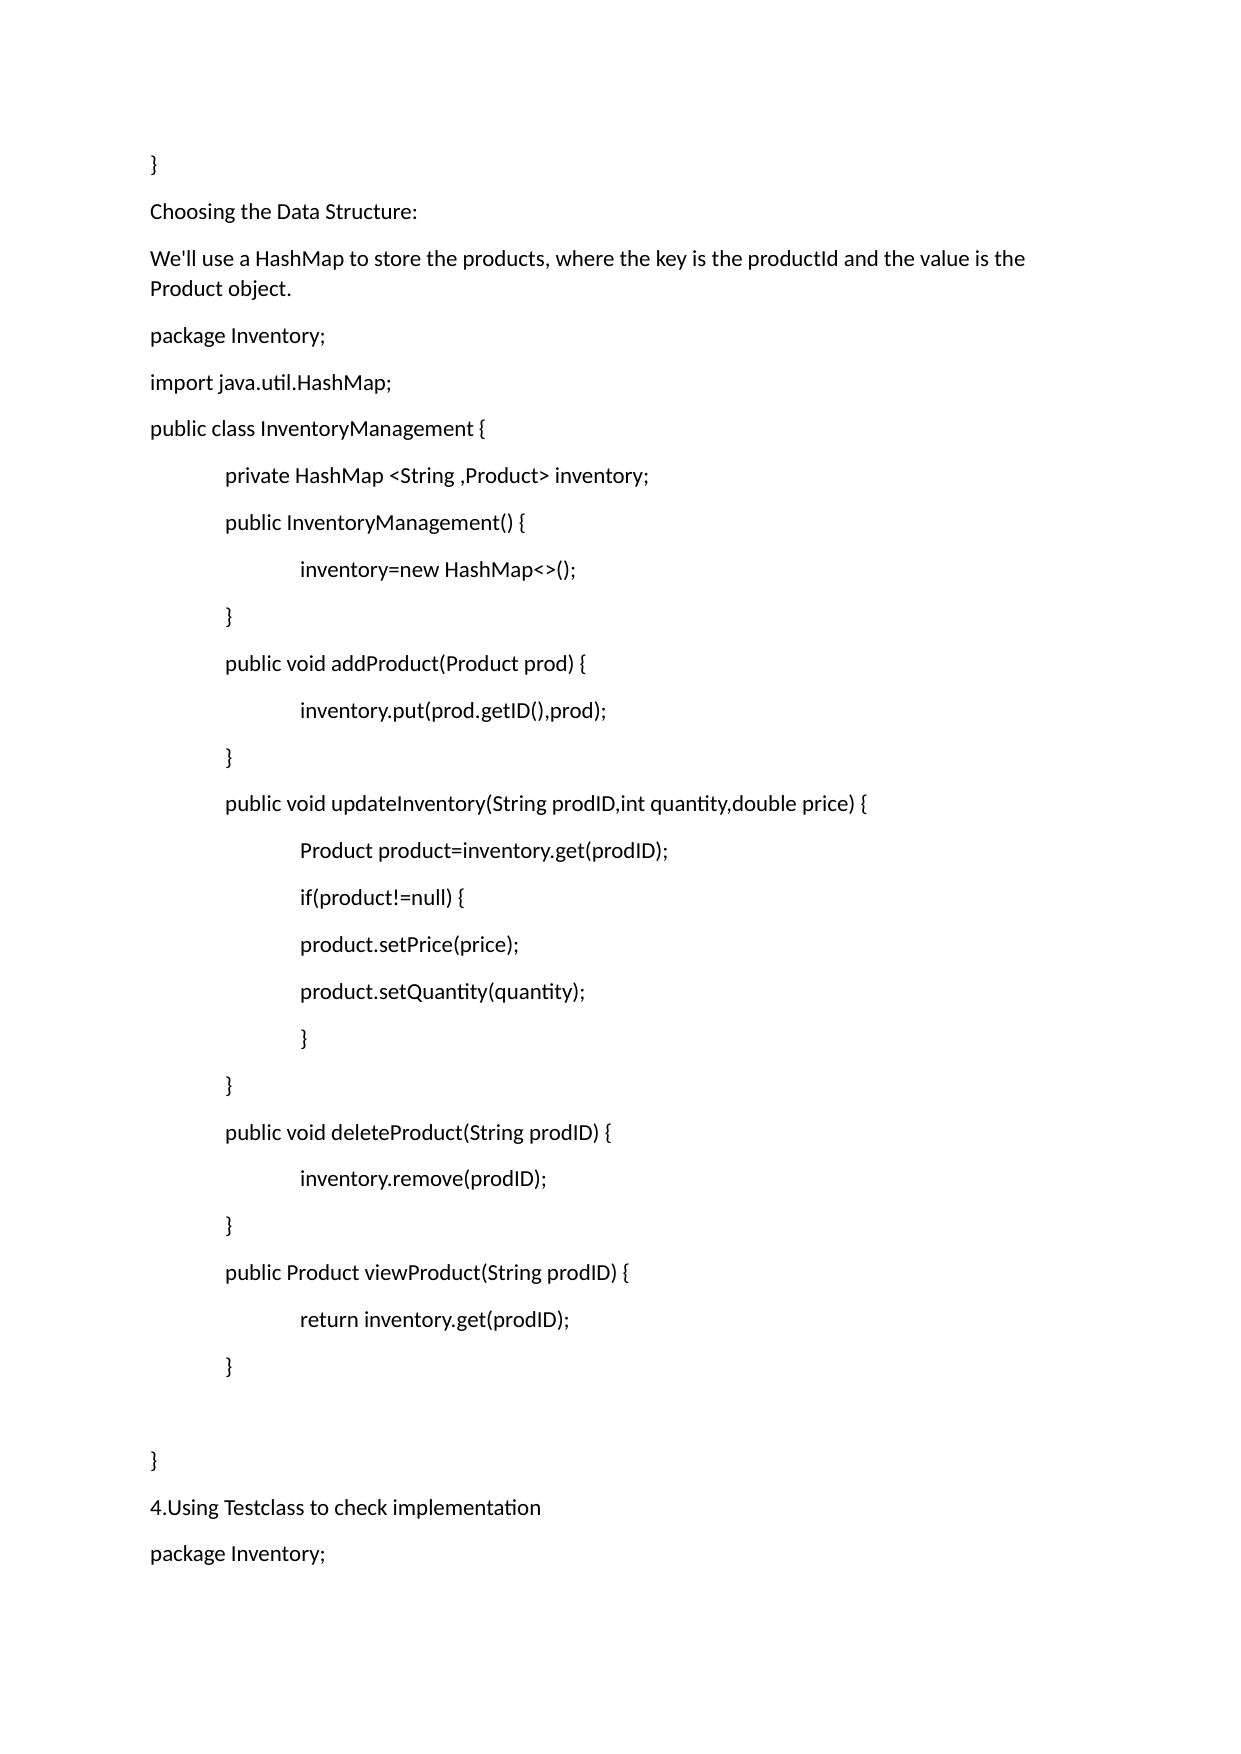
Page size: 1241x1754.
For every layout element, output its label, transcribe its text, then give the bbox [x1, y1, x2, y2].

text if(product!=null) { [150, 883, 1090, 911]
text public void addProduct(Product prod) { [150, 649, 1090, 677]
text } [150, 602, 1090, 630]
text return inventory.get(prodID); [150, 1305, 1090, 1333]
text Choosing the Data Structure: [150, 197, 1090, 225]
text private HashMap <String ,Product> inventory; [150, 461, 1090, 489]
text } [150, 1211, 1090, 1239]
text public class InventoryManagement { [150, 414, 1090, 443]
text public InventoryManagement() { [150, 508, 1090, 536]
text package Inventory; [150, 321, 1090, 349]
text } [150, 1446, 1090, 1474]
text public Product viewProduct(String prodID) { [150, 1258, 1090, 1286]
text public void updateInventory(String prodID,int quantity,double price) { [150, 789, 1090, 818]
text } [150, 150, 1090, 178]
text } [150, 1024, 1090, 1052]
text } [150, 1352, 1090, 1380]
text } [150, 1071, 1090, 1099]
text inventory.put(prod.getID(),prod); [150, 696, 1090, 724]
text We'll use a HashMap to store the products, where the key is the productId and the value is the Product object. [150, 244, 1090, 302]
text 4.Using Testclass to check implementation [150, 1493, 1090, 1521]
text import java.util.HashMap; [150, 368, 1090, 396]
text product.setQuantity(quantity); [150, 977, 1090, 1005]
text inventory=new HashMap<>(); [150, 555, 1090, 583]
text } [150, 743, 1090, 771]
text public void deleteProduct(String prodID) { [150, 1118, 1090, 1146]
text inventory.remove(prodID); [150, 1164, 1090, 1193]
text product.setPrice(price); [150, 930, 1090, 958]
text package Inventory; [150, 1539, 1090, 1568]
text Product product=inventory.get(prodID); [150, 836, 1090, 864]
